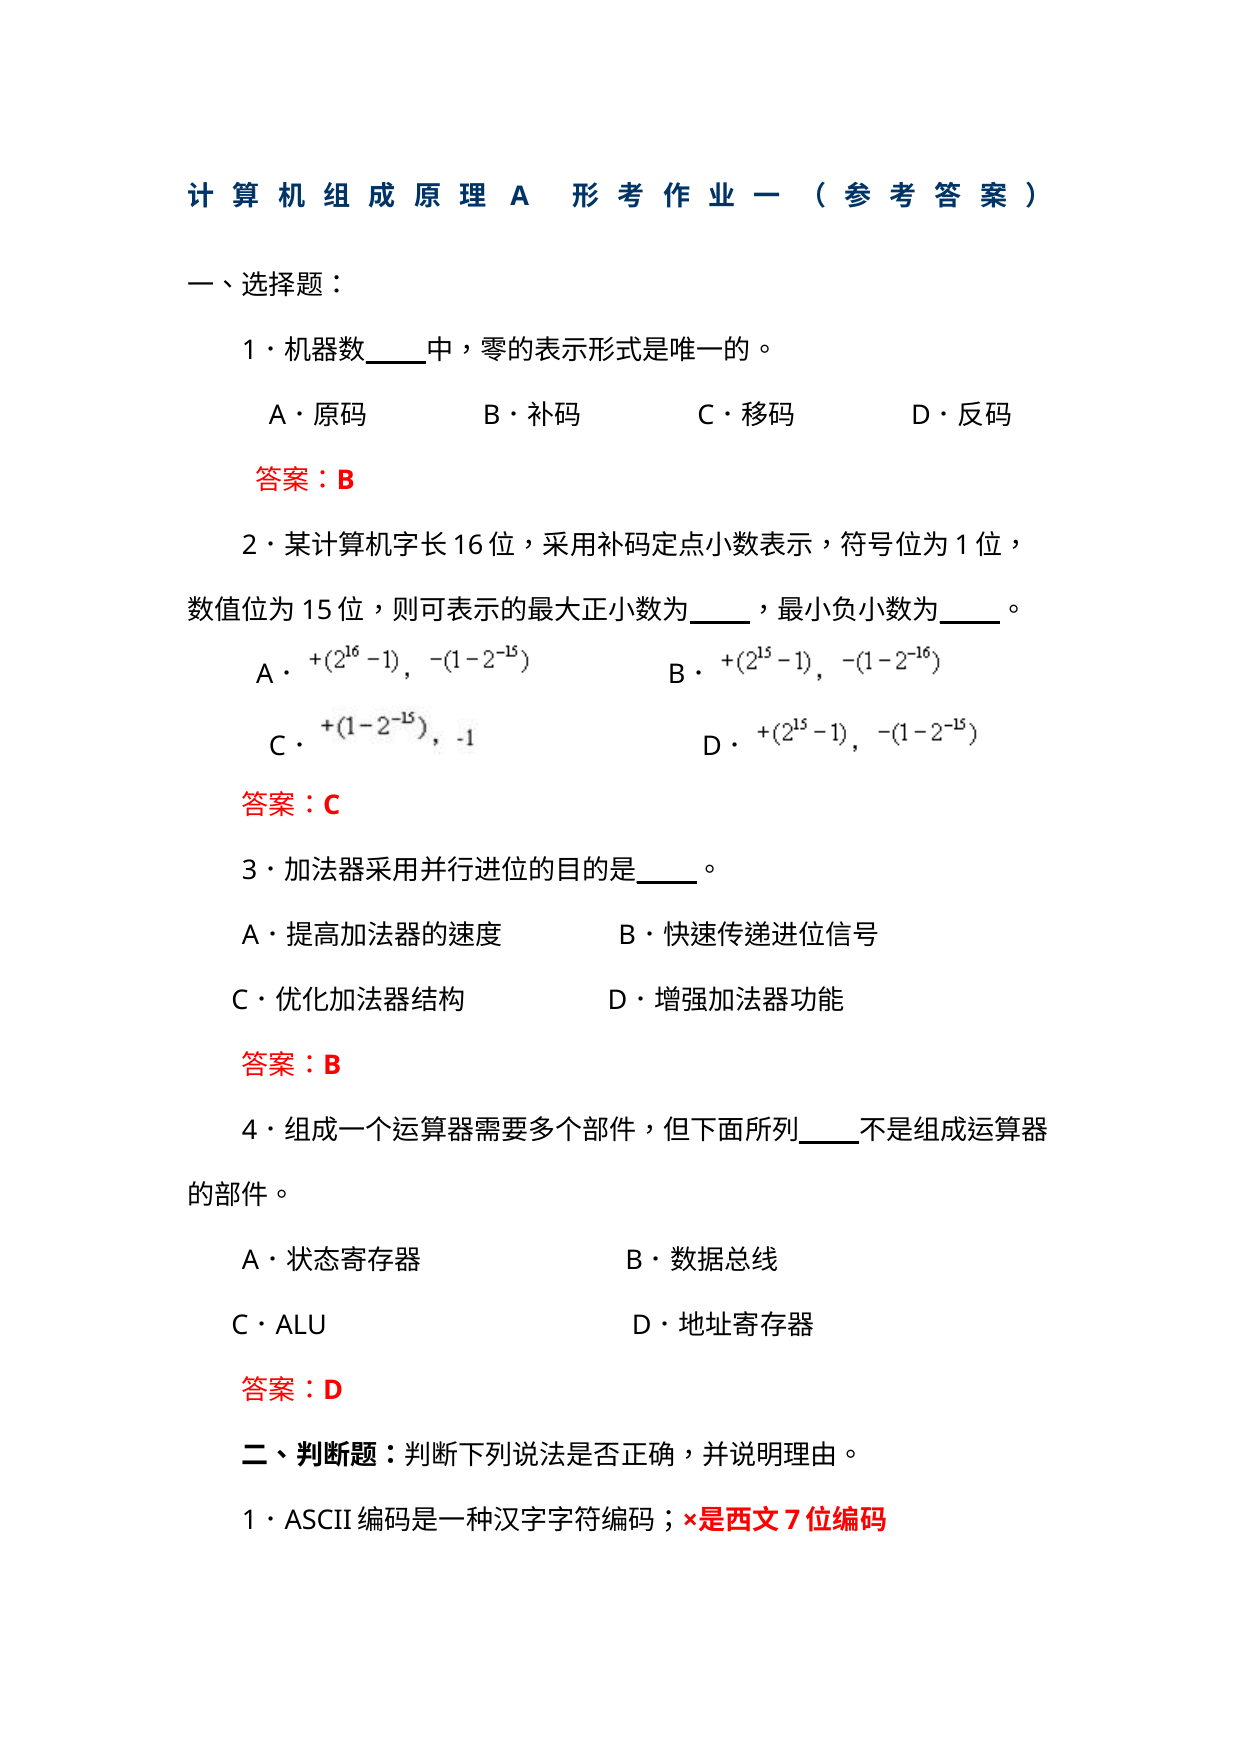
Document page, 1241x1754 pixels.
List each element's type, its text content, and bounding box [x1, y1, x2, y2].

picture [307, 641, 533, 684]
text 一、选择题： [187, 251, 1053, 316]
text 二、判断题：判断下列说法是否正确，并说明理由。 [187, 1421, 1053, 1486]
text A．原码 B．补码 C．移码 D．反码 [187, 381, 1053, 446]
text 答案：B [187, 446, 1053, 511]
text 3．加法器采用并行进位的目的是_____。 [187, 836, 1053, 901]
text 1．机器数_____中，零的表示形式是唯一的。 [187, 316, 1053, 381]
picture [320, 706, 478, 755]
text 2．某计算机字长16位，采用补码定点小数表示，符号位为1位，数值位为15位，则可表示的最大正小数为_____，最小负小数为_____。 [187, 511, 1053, 641]
picture [755, 714, 981, 755]
text 答案：C [187, 771, 1053, 836]
text 答案：D [187, 1356, 1053, 1421]
text A．提高加法器的速度 B．快速传递进位信号 [187, 901, 1053, 966]
text C．优化加法器结构 D．增强加法器功能 [187, 966, 1053, 1031]
text 计算机组成原理A 形考作业一（参考答案） [187, 162, 1053, 227]
text A．状态寄存器 B．数据总线 [187, 1226, 1053, 1291]
picture [719, 642, 944, 684]
text 答案：B [187, 1031, 1053, 1096]
text C．ALU D．地址寄存器 [187, 1291, 1053, 1356]
text 4．组成一个运算器需要多个部件，但下面所列_____不是组成运算器的部件。 [187, 1096, 1053, 1226]
text 1．ASCII编码是一种汉字字符编码；×是西文7位编码 [187, 1486, 1053, 1551]
